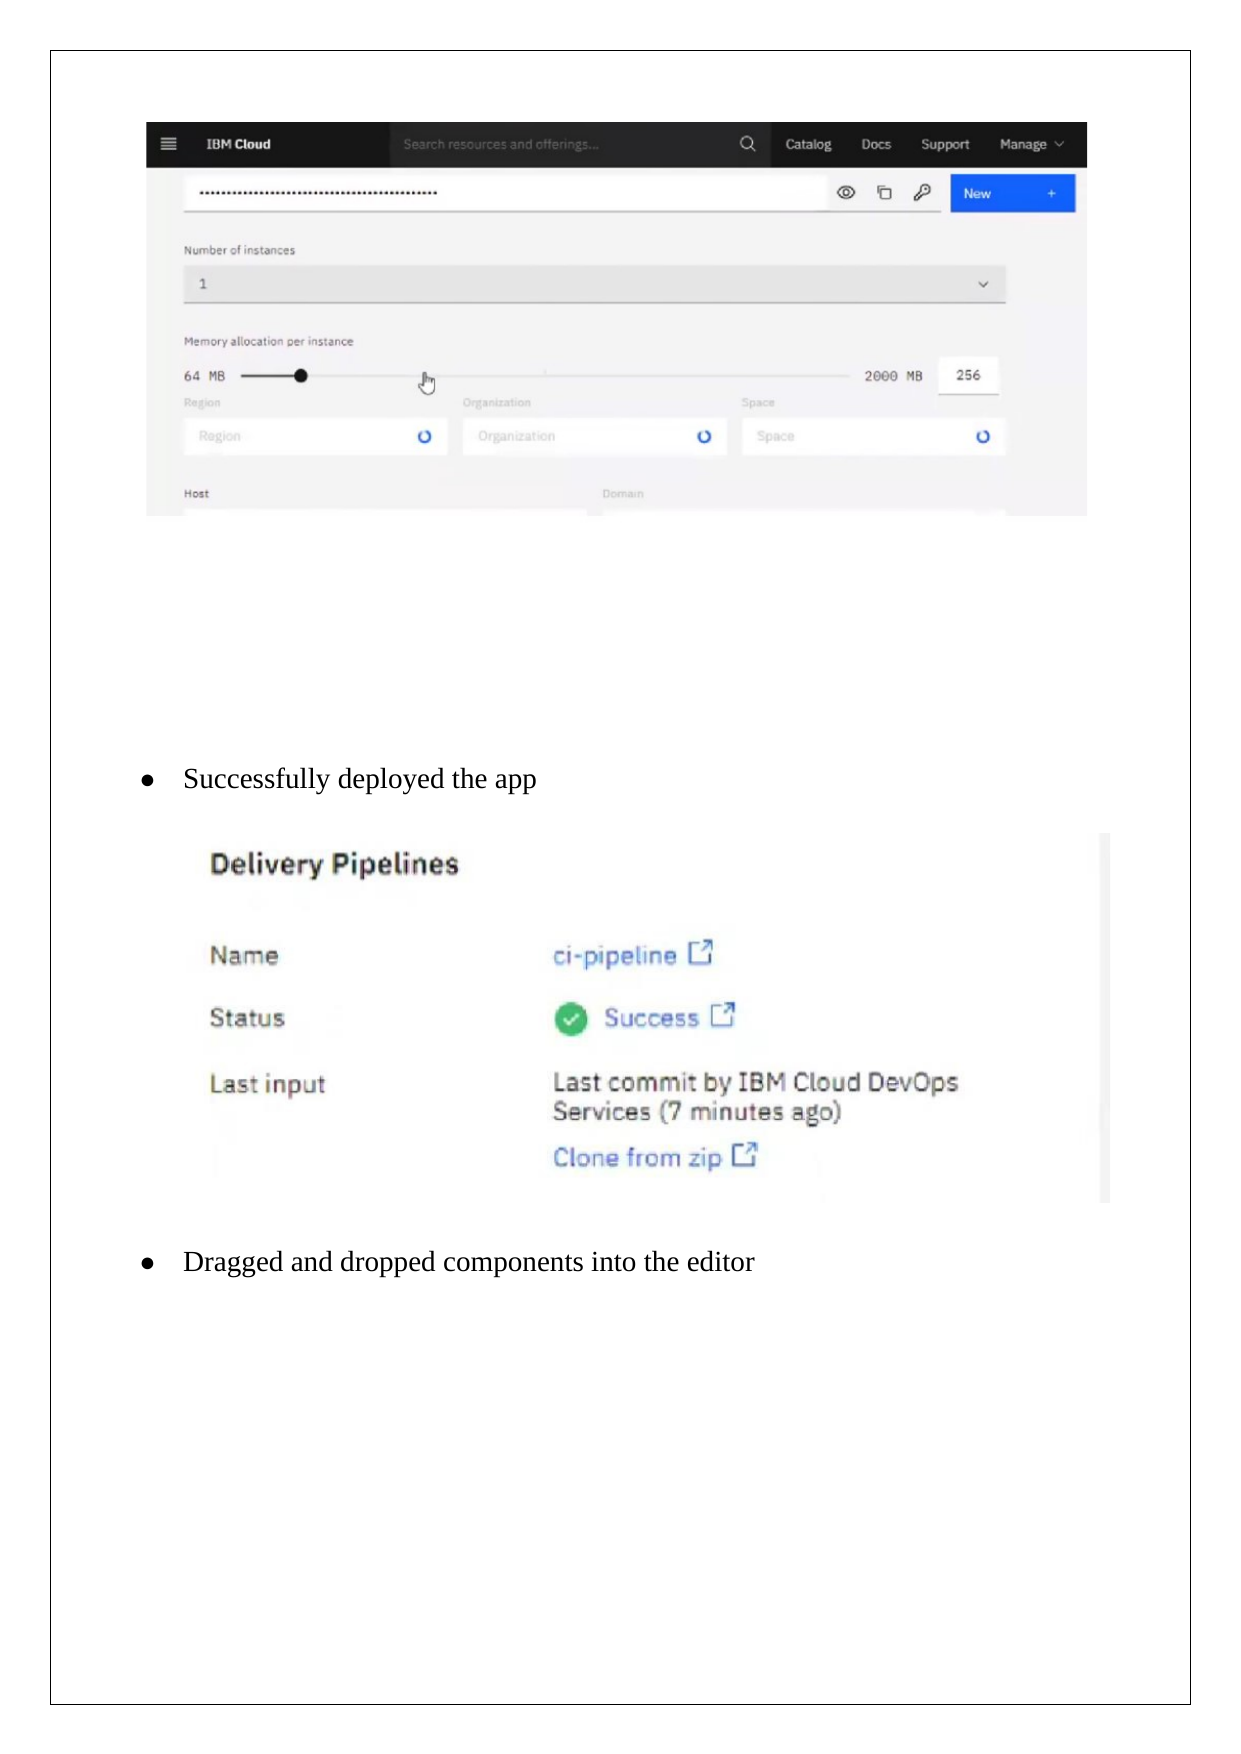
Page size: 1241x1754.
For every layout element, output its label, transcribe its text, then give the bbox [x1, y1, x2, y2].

list Successfully deployed the app [139, 762, 1133, 795]
picture [146, 122, 1088, 542]
picture [146, 833, 1110, 1203]
list Dragged and dropped components into the editor [139, 1244, 1133, 1278]
